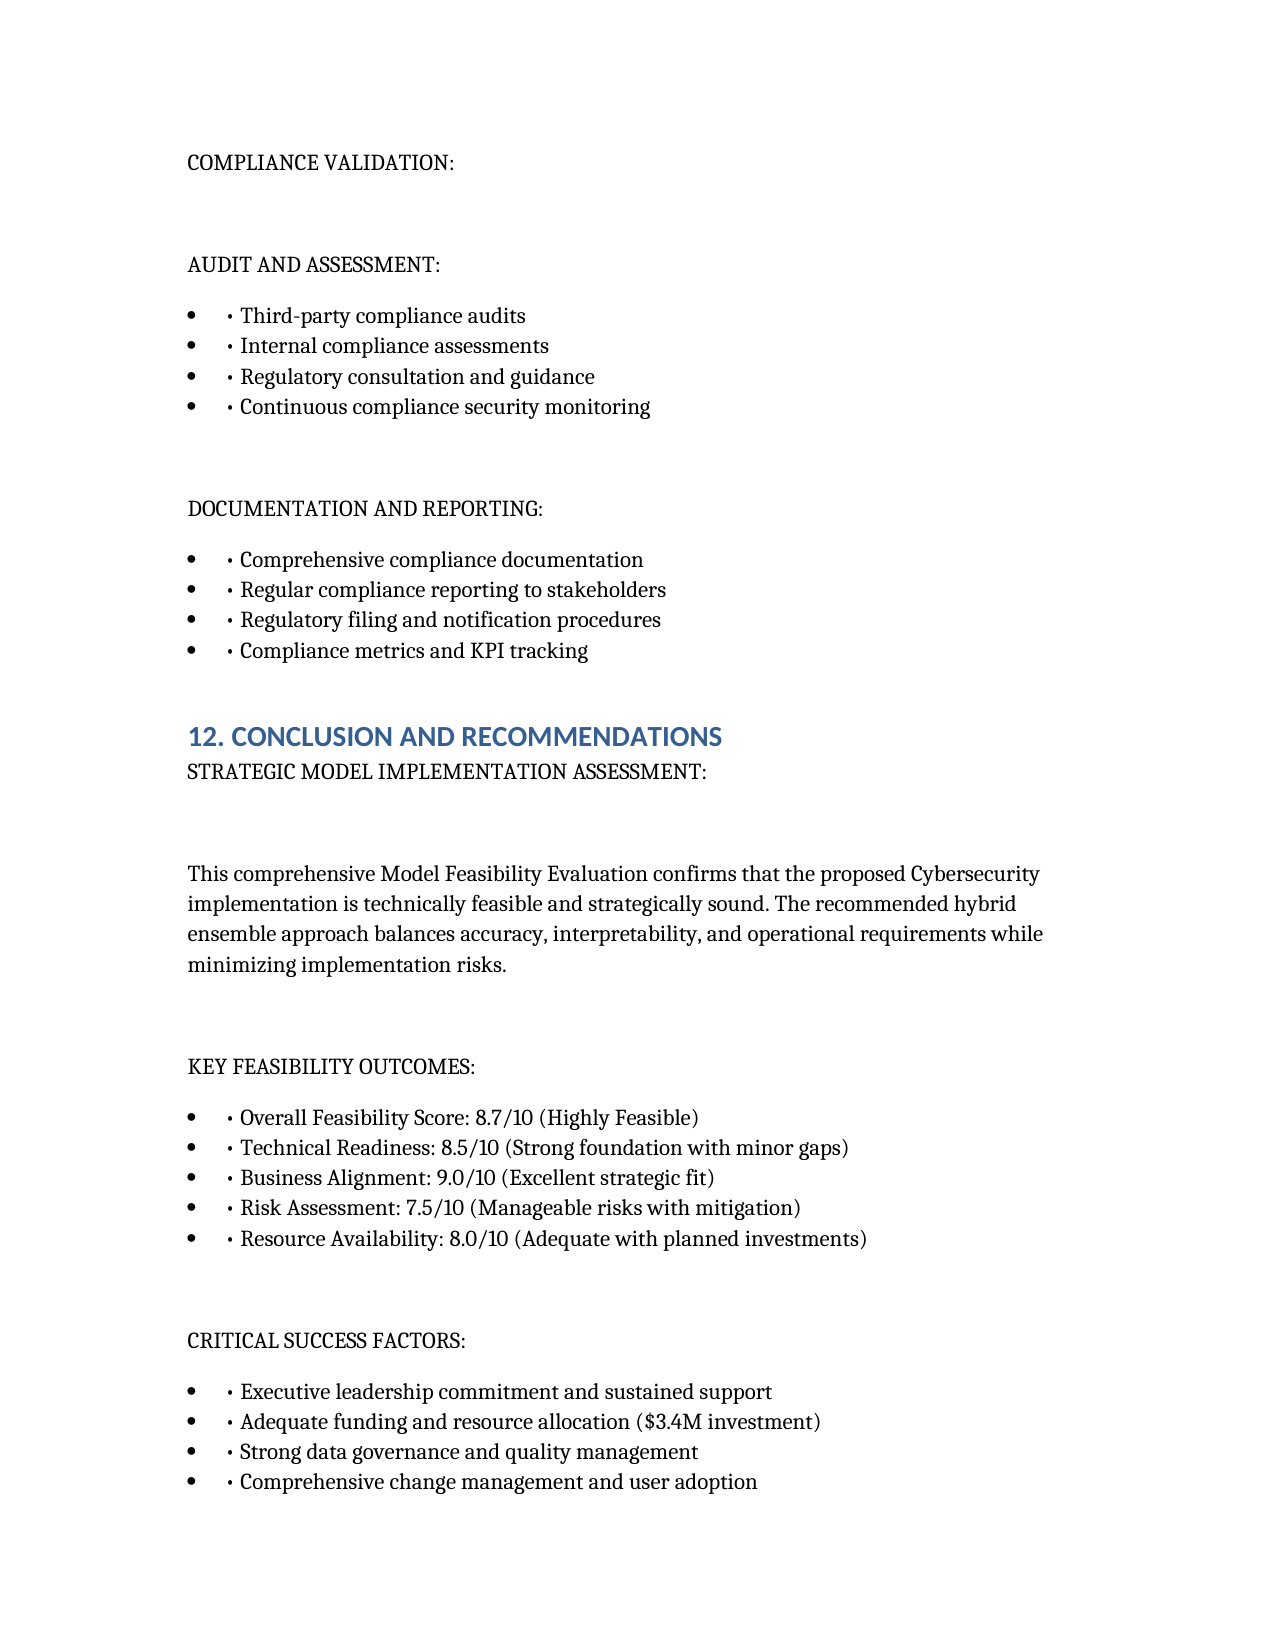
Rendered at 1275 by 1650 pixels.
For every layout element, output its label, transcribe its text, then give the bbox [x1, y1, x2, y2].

list • Continuous compliance security monitoring [187, 394, 1087, 420]
text COMPLIANCE VALIDATION: [187, 150, 1087, 176]
text STRATEGIC MODEL IMPLEMENTATION ASSESSMENT: [187, 759, 1087, 785]
list • Regulatory consultation and guidance [187, 363, 1087, 390]
text DOCUMENTATION AND REPORTING: [187, 496, 1087, 522]
text CRITICAL SUCCESS FACTORS: [187, 1327, 1087, 1354]
text AUDIT AND ASSESSMENT: [187, 252, 1087, 278]
list • Technical Readiness: 8.5/10 (Strong foundation with minor gaps) [187, 1135, 1087, 1161]
list • Comprehensive change management and user adoption [187, 1469, 1087, 1495]
list • Compliance metrics and KPI tracking [187, 637, 1087, 664]
list • Resource Availability: 8.0/10 (Adequate with planned investments) [187, 1225, 1087, 1252]
list • Regulatory filing and notification procedures [187, 607, 1087, 634]
list • Comprehensive compliance documentation [187, 547, 1087, 573]
list • Business Alignment: 9.0/10 (Excellent strategic fit) [187, 1165, 1087, 1191]
list • Overall Feasibility Score: 8.7/10 (Highly Feasible) [187, 1104, 1087, 1131]
subtitle 12. CONCLUSION AND RECOMMENDATIONS [187, 718, 1087, 753]
list • Executive leadership commitment and sustained support [187, 1378, 1087, 1405]
list • Strong data governance and quality management [187, 1439, 1087, 1465]
list • Risk Assessment: 7.5/10 (Manageable risks with mitigation) [187, 1195, 1087, 1221]
list • Internal compliance assessments [187, 333, 1087, 360]
list • Adequate funding and resource allocation ($3.4M investment) [187, 1409, 1087, 1435]
text KEY FEASIBILITY OUTCOMES: [187, 1053, 1087, 1080]
list • Regular compliance reporting to stakeholders [187, 577, 1087, 603]
text This comprehensive Model Feasibility Evaluation confirms that the proposed Cybersecurity implementation is technically feasible and strategically sound. The recommended hybrid ensemble approach balances accuracy, interpretability, and operational requirements while minimizing implementation risks. [187, 861, 1087, 978]
list • Third-party compliance audits [187, 303, 1087, 329]
